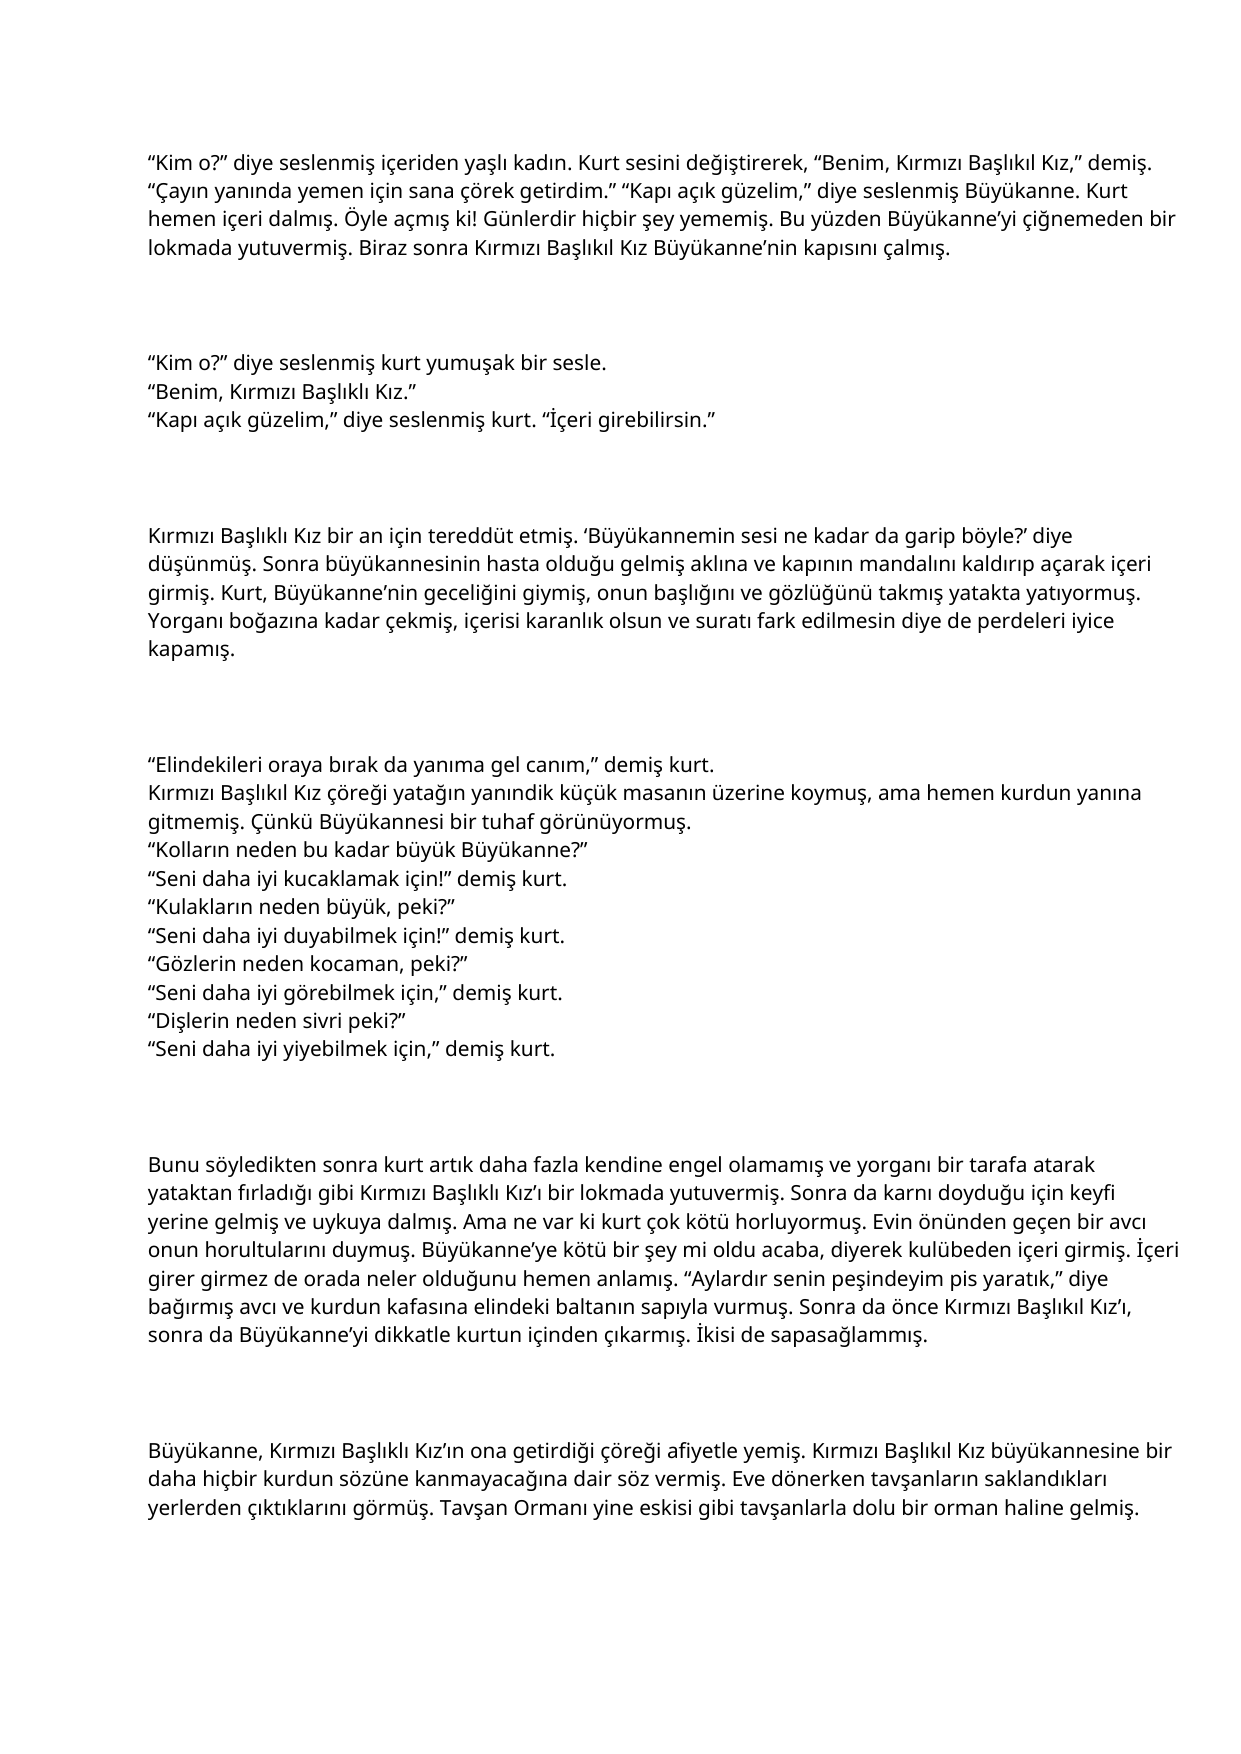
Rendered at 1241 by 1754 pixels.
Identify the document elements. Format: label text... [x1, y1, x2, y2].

text Kırmızı Başlıklı Kız bir an için tereddüt etmiş. ‘Büyükannemin sesi ne kadar da garip böyle?’ diye düşünmüş. Sonra büyükannesinin hasta olduğu gelmiş aklına ve kapının mandalını kaldırıp açarak içeri girmiş. Kurt, Büyükanne’nin geceliğini giymiş, onun başlığını ve gözlüğünü takmış yatakta yatıyormuş. Yorganı boğazına kadar çekmiş, içerisi karanlık olsun ve suratı fark edilmesin diye de perdeleri iyice kapamış. [148, 521, 1181, 663]
text “Kim o?” diye seslenmiş kurt yumuşak bir sesle. “Benim, Kırmızı Başlıklı Kız.” “Kapı açık güzelim,” diye seslenmiş kurt. “İçeri girebilirsin.” [148, 348, 1181, 434]
text Bunu söyledikten sonra kurt artık daha fazla kendine engel olamamış ve yorganı bir tarafa atarak yataktan fırladığı gibi Kırmızı Başlıklı Kız’ı bir lokmada yutuvermiş. Sonra da karnı doyduğu için keyfi yerine gelmiş ve uykuya dalmış. Ama ne var ki kurt çok kötü horluyormuş. Evin önünden geçen bir avcı onun horultularını duymuş. Büyükanne’ye kötü bir şey mi oldu acaba, diyerek kulübeden içeri girmiş. İçeri girer girmez de orada neler olduğunu hemen anlamış. “Aylardır senin peşindeyim pis yaratık,” diye bağırmış avcı ve kurdun kafasına elindeki baltanın sapıyla vurmuş. Sonra da önce Kırmızı Başlıkıl Kız’ı, sonra da Büyükanne’yi dikkatle kurtun içinden çıkarmış. İkisi de sapasağlammış. [148, 1150, 1181, 1349]
text Büyükanne, Kırmızı Başlıklı Kız’ın ona getirdiği çöreği afiyetle yemiş. Kırmızı Başlıkıl Kız büyükannesine bir daha hiçbir kurdun sözüne kanmayacağına dair söz vermiş. Eve dönerken tavşanların saklandıkları yerlerden çıktıklarını görmüş. Tavşan Ormanı yine eskisi gibi tavşanlarla dolu bir orman haline gelmiş. [148, 1436, 1181, 1521]
text “Kim o?” diye seslenmiş içeriden yaşlı kadın. Kurt sesini değiştirerek, “Benim, Kırmızı Başlıkıl Kız,” demiş. “Çayın yanında yemen için sana çörek getirdim.” “Kapı açık güzelim,” diye seslenmiş Büyükanne. Kurt hemen içeri dalmış. Öyle açmış ki! Günlerdir hiçbir şey yememiş. Bu yüzden Büyükanne’yi çiğnemeden bir lokmada yutuvermiş. Biraz sonra Kırmızı Başlıkıl Kız Büyükanne’nin kapısını çalmış. [148, 148, 1181, 261]
text “Elindekileri oraya bırak da yanıma gel canım,” demiş kurt. Kırmızı Başlıkıl Kız çöreği yatağın yanındik küçük masanın üzerine koymuş, ama hemen kurdun yanına gitmemiş. Çünkü Büyükannesi bir tuhaf görünüyormuş. “Kolların neden bu kadar büyük Büyükanne?” “Seni daha iyi kucaklamak için!” demiş kurt. “Kulakların neden büyük, peki?” “Seni daha iyi duyabilmek için!” demiş kurt. “Gözlerin neden kocaman, peki?” “Seni daha iyi görebilmek için,” demiş kurt. “Dişlerin neden sivri peki?” “Seni daha iyi yiyebilmek için,” demiş kurt. [148, 750, 1181, 1063]
